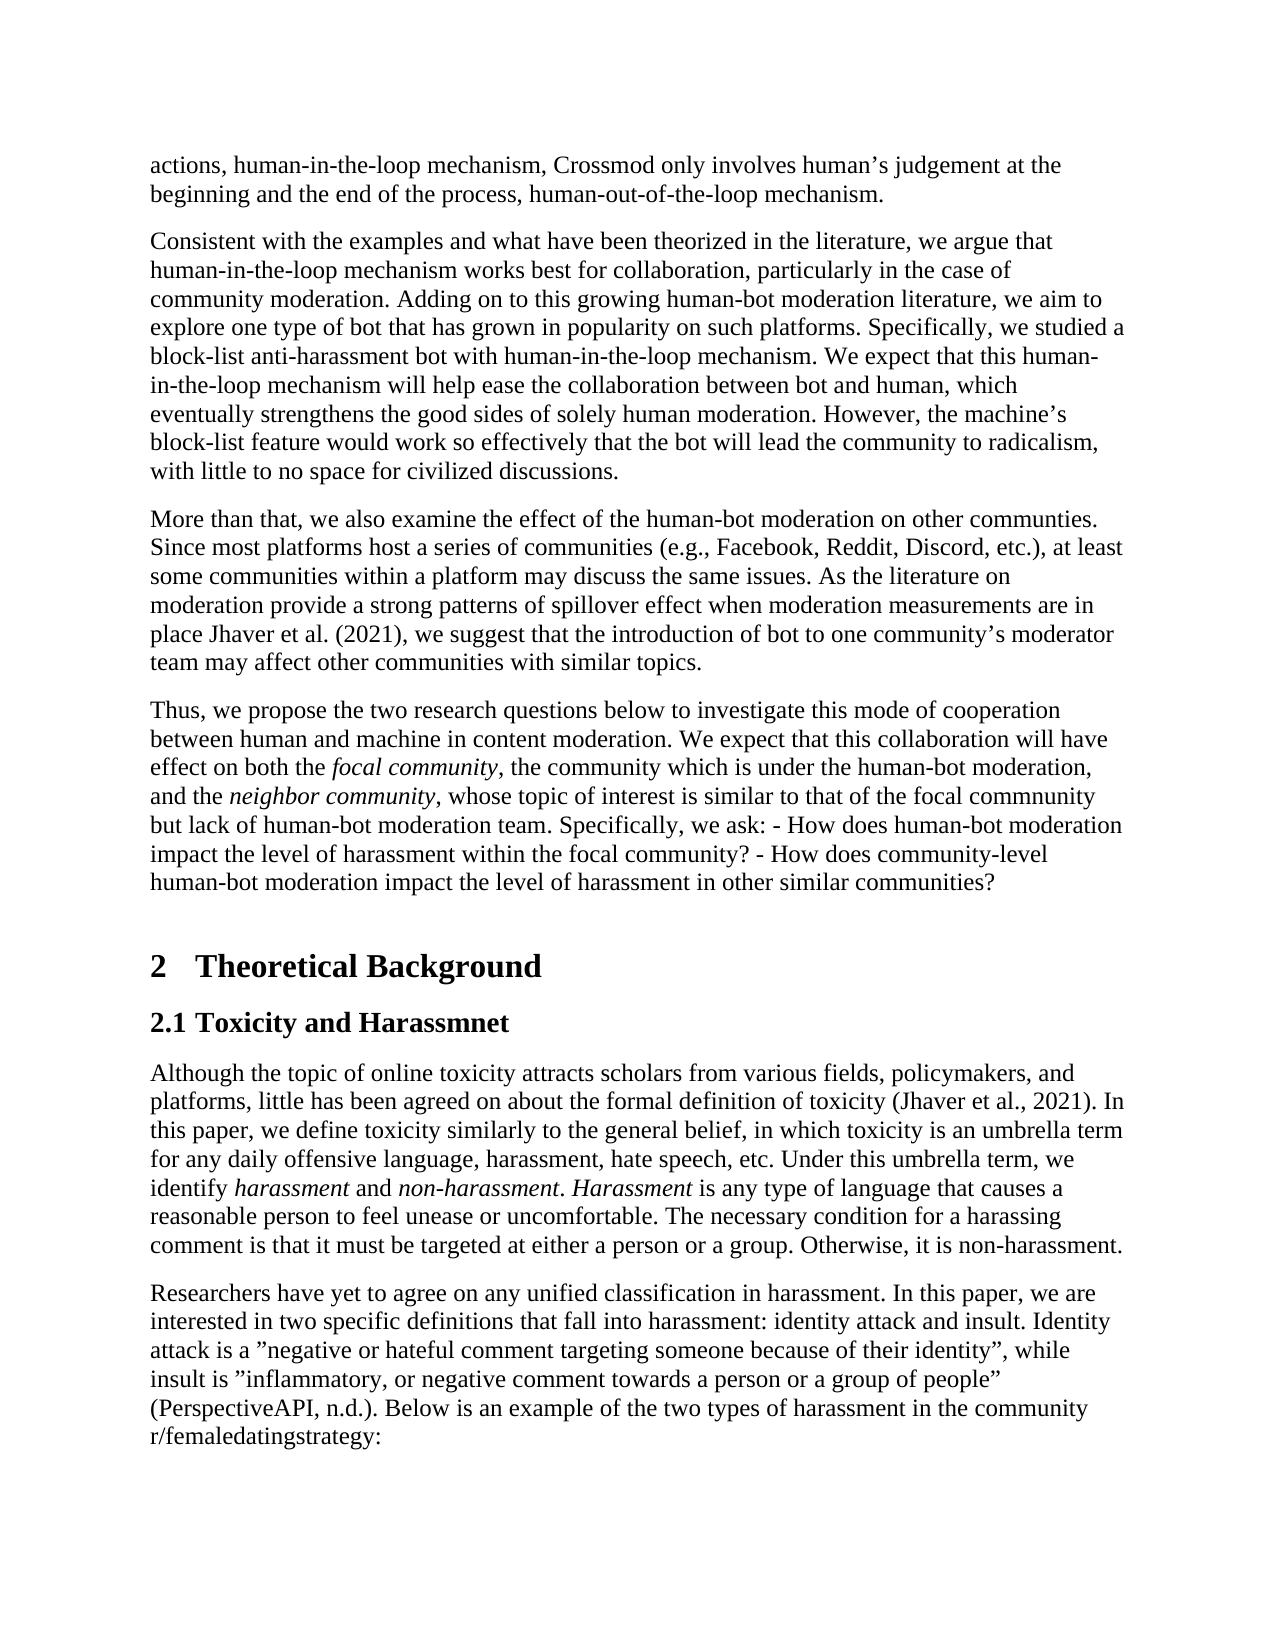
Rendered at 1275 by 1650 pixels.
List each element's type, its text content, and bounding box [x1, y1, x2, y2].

subtitle Theoretical Background [150, 946, 1125, 984]
text Consistent with the examples and what have been theorized in the literature, we argue that human-in-the-loop mechanism works best for collaboration, particularly in the case of community moderation. Adding on to this growing human-bot moderation literature, we aim to explore one type of bot that has grown in popularity on such platforms. Specifically, we studied a block-list anti-harassment bot with human-in-the-loop mechanism. We expect that this human-in-the-loop mechanism will help ease the collaboration between bot and human, which eventually strengthens the good sides of solely human moderation. However, the machine’s block-list feature would work so effectively that the bot will lead the community to radicalism, with little to no space for civilized discussions. [150, 226, 1125, 485]
text Thus, we propose the two research questions below to investigate this mode of cooperation between human and machine in content moderation. We expect that this collaboration will have effect on both the focal community, the community which is under the human-bot moderation, and the neighbor community, whose topic of interest is similar to that of the focal commnunity but lack of human-bot moderation team. Specifically, we ask: - How does human-bot moderation impact the level of harassment within the focal community? - How does community-level human-bot moderation impact the level of harassment in other similar communities? [150, 695, 1125, 896]
text More than that, we also examine the effect of the human-bot moderation on other communties. Since most platforms host a series of communities (e.g., Facebook, Reddit, Discord, etc.), at least some communities within a platform may discuss the same issues. As the literature on moderation provide a strong patterns of spillover effect when moderation measurements are in place Jhaver et al. (2021), we suggest that the introduction of bot to one community’s moderator team may affect other communities with similar topics. [150, 504, 1125, 676]
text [150, 150, 1125, 207]
text Although the topic of online toxicity attracts scholars from various fields, policymakers, and platforms, little has been agreed on about the formal definition of toxicity (Jhaver et al., 2021). In this paper, we define toxicity similarly to the general belief, in which toxicity is an umbrella term for any daily offensive language, harassment, hate speech, etc. Under this umbrella term, we identify harassment and non-harassment. Harassment is any type of language that causes a reasonable person to feel unease or uncomfortable. The necessary condition for a harassing comment is that it must be targeted at either a person or a group. Otherwise, it is non-harassment. [150, 1058, 1125, 1259]
subtitle Toxicity and Harassmnet [150, 1005, 1125, 1039]
text Researchers have yet to agree on any unified classification in harassment. In this paper, we are interested in two specific definitions that fall into harassment: identity attack and insult. Identity attack is a ”negative or hateful comment targeting someone because of their identity”, while insult is ”inflammatory, or negative comment towards a person or a group of people” (PerspectiveAPI, n.d.). Below is an example of the two types of harassment in the community r/femaledatingstrategy: [150, 1278, 1125, 1450]
